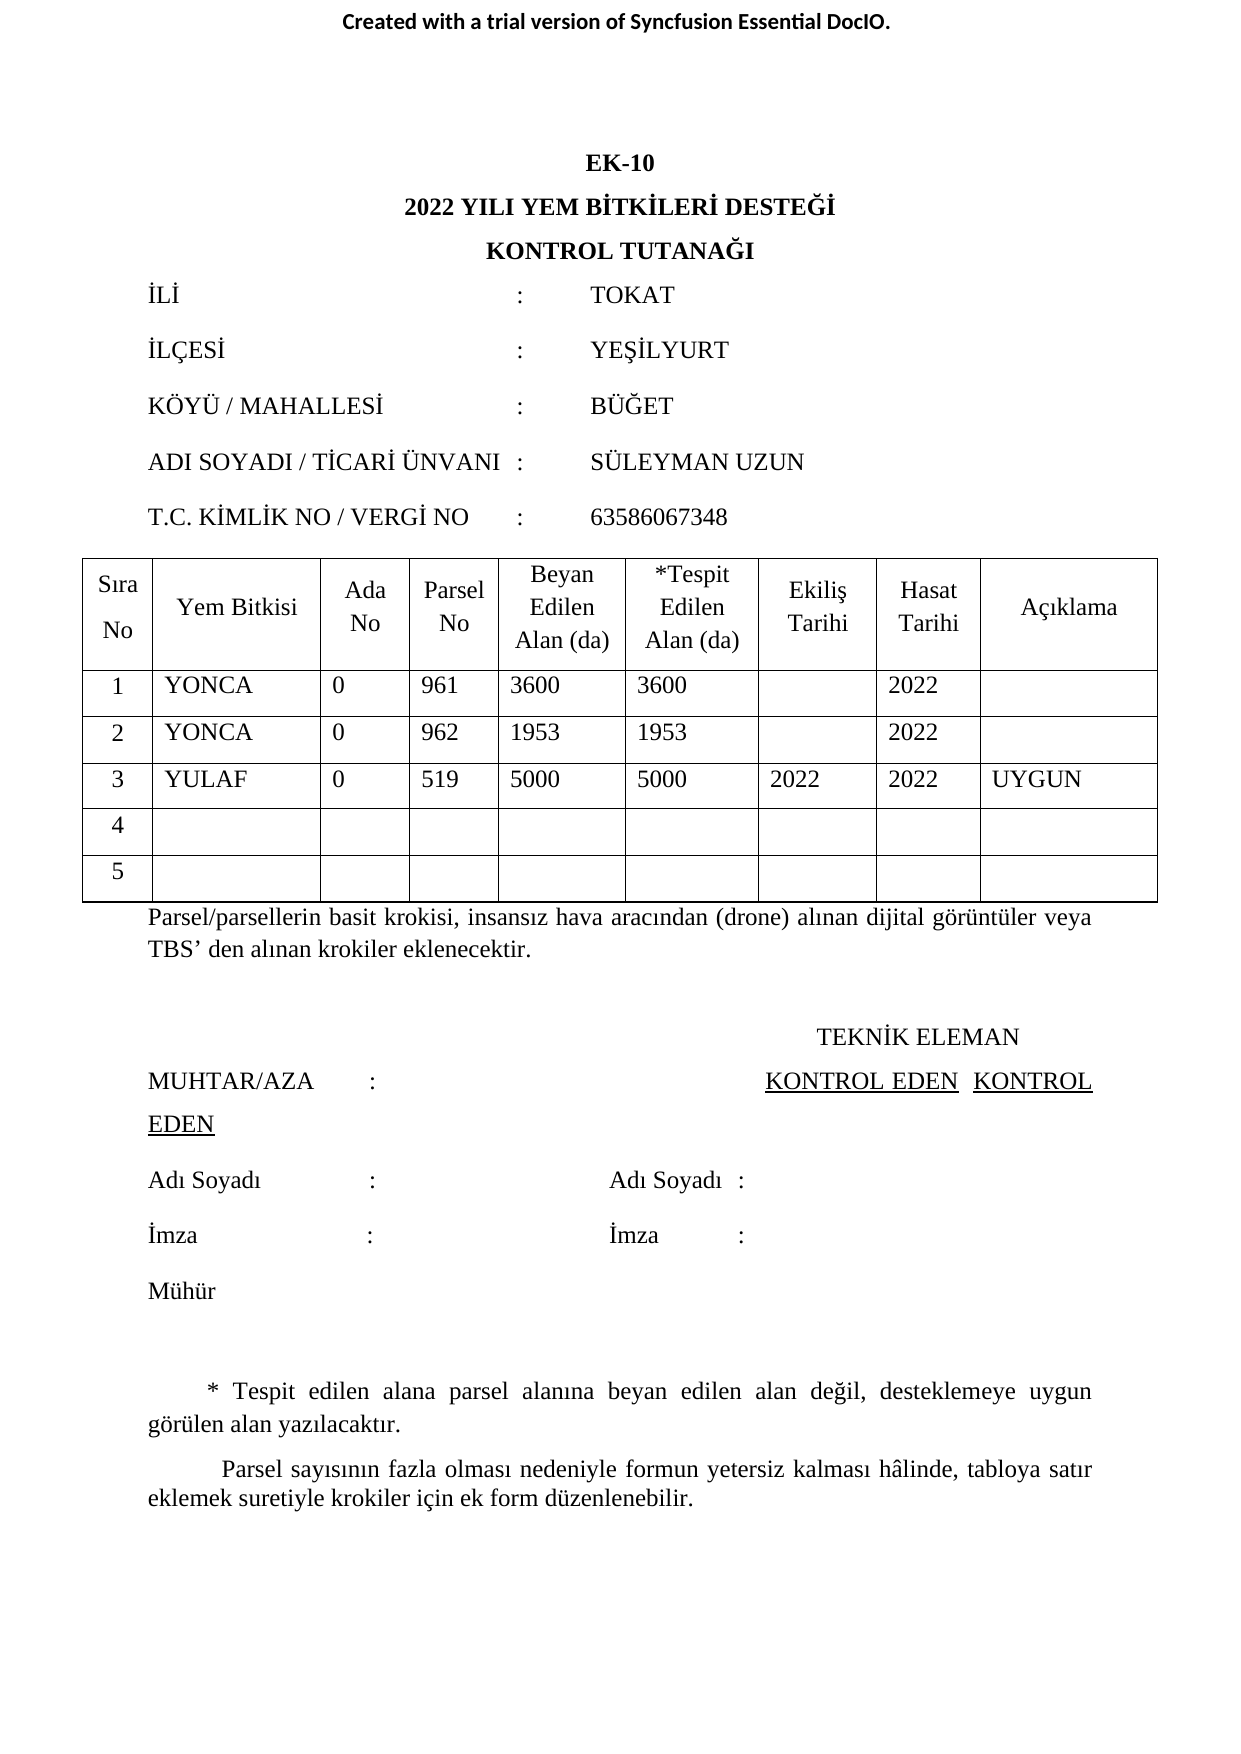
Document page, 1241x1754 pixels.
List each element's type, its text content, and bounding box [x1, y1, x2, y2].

table_cell 5000 [499, 764, 625, 808]
text 2022 YILI YEM BİTKİLERİ DESTEĞİ [148, 192, 1093, 220]
table_cell [410, 856, 498, 901]
table_cell [626, 809, 758, 855]
table_cell [410, 809, 498, 855]
text Adı Soyadı : Adı Soyadı : [148, 1165, 1093, 1194]
table_cell 3600 [626, 671, 758, 716]
text KONTROL TUTANAĞI [148, 236, 1093, 264]
table_header Parsel No [410, 559, 498, 669]
text İLİ : TOKAT [148, 280, 1093, 308]
table_header Sıra No [83, 559, 152, 669]
table_cell [499, 856, 625, 901]
text * Tespit edilen alana parsel alanına beyan edilen alan değil, desteklemeye uygun görülen alan yazılacaktır. [148, 1376, 1093, 1438]
table_cell 2 [83, 717, 152, 763]
text ADI SOYADI / TİCARİ ÜNVANI : SÜLEYMAN UZUN [148, 447, 1093, 475]
text MUHTAR/AZA : KONTROL EDEN KONTROL EDEN [148, 1066, 1093, 1138]
table_cell 3600 [499, 671, 625, 716]
table_cell [981, 809, 1157, 855]
table_cell 4 [83, 809, 152, 855]
table_header Ada No [321, 559, 409, 669]
table_cell [759, 809, 876, 855]
table_header *Tespit Edilen Alan (da) [626, 559, 758, 669]
text İLÇESİ : YEŞİLYURT [148, 335, 1093, 364]
table_cell [626, 856, 758, 901]
table_cell [153, 809, 320, 855]
text Parsel/parsellerin basit krokisi, insansız hava aracından (drone) alınan dijital görüntüler veya TBS’ den alınan krokiler eklenecektir. [148, 903, 1093, 963]
table_cell [759, 856, 876, 901]
table_cell [759, 717, 876, 763]
table_cell YULAF [153, 764, 320, 808]
table_cell [877, 856, 980, 901]
table_cell UYGUN [981, 764, 1157, 808]
table_header Yem Bitkisi [153, 559, 320, 669]
table_cell 1953 [499, 717, 625, 763]
text TEKNİK ELEMAN [148, 1022, 1093, 1051]
table_cell [981, 856, 1157, 901]
text KÖYÜ / MAHALLESİ : BÜĞET [148, 391, 1093, 420]
table_cell 0 [321, 764, 409, 808]
table_cell 2022 [759, 764, 876, 808]
table_cell 1953 [626, 717, 758, 763]
text T.C. KİMLİK NO / VERGİ NO : 63586067348 [148, 502, 1093, 531]
table_header Ekiliş Tarihi [759, 559, 876, 669]
table_cell YONCA [153, 717, 320, 763]
table_cell [877, 809, 980, 855]
table_cell 5 [83, 856, 152, 901]
table_cell YONCA [153, 671, 320, 716]
table_cell [499, 809, 625, 855]
table_cell 3 [83, 764, 152, 808]
table_cell 0 [321, 671, 409, 716]
table_cell 2022 [877, 717, 980, 763]
table_cell [981, 671, 1157, 716]
table_cell 5000 [626, 764, 758, 808]
table_header Beyan Edilen Alan (da) [499, 559, 625, 669]
table_cell 961 [410, 671, 498, 716]
table_header Hasat Tarihi [877, 559, 980, 669]
text İmza : İmza : [148, 1221, 1093, 1249]
text EK-10 [148, 148, 1093, 176]
table_header Açıklama [981, 559, 1157, 669]
table_cell 519 [410, 764, 498, 808]
table_cell 2022 [877, 764, 980, 808]
table_cell [153, 856, 320, 901]
text Parsel sayısının fazla olması nedeniyle formun yetersiz kalması hâlinde, tabloya satır eklemek suretiyle krokiler için ek form düzenlenebilir. [148, 1454, 1093, 1512]
table_cell [981, 717, 1157, 763]
text Mühür [148, 1276, 1093, 1305]
table_cell 2022 [877, 671, 980, 716]
table_cell [321, 809, 409, 855]
table_cell 1 [83, 671, 152, 716]
table_cell [321, 856, 409, 901]
table_cell 0 [321, 717, 409, 763]
table_cell 962 [410, 717, 498, 763]
table_cell [759, 671, 876, 716]
